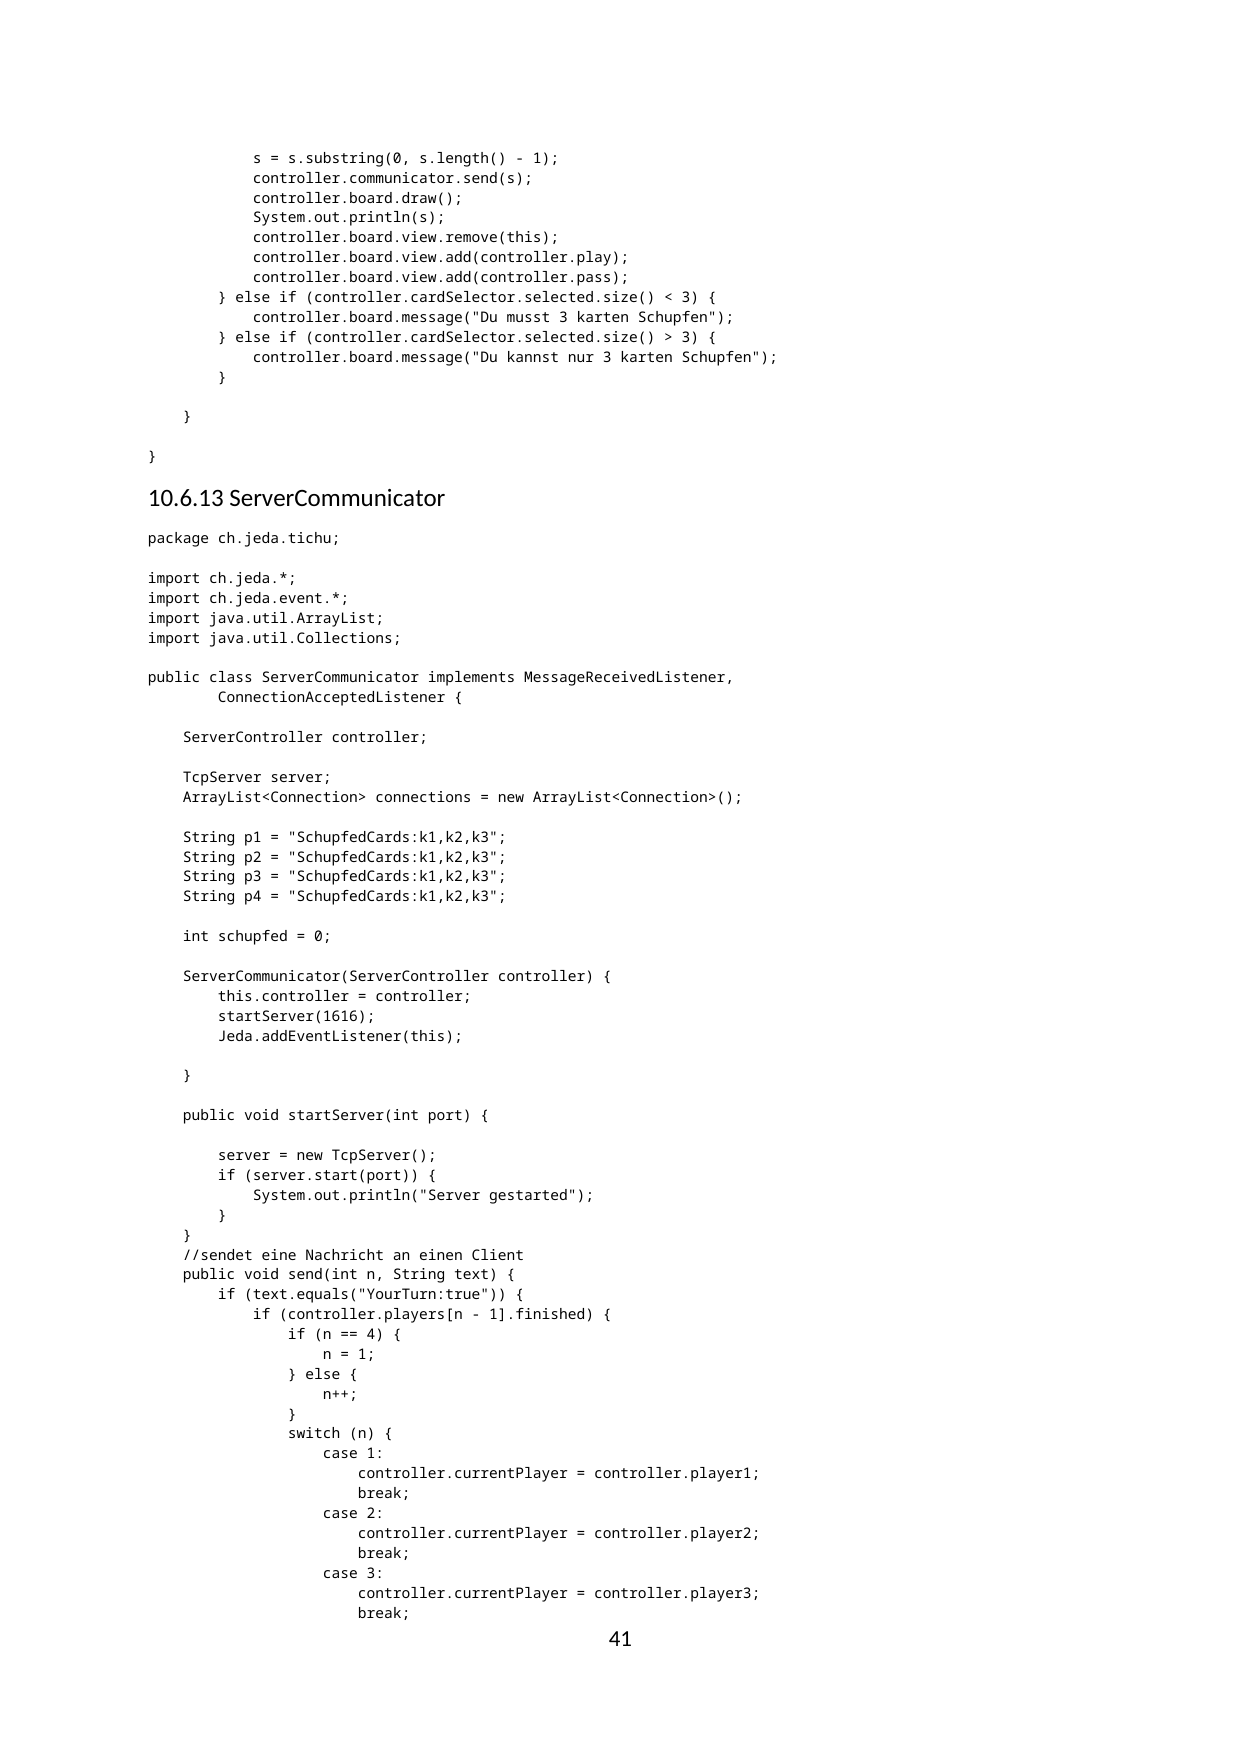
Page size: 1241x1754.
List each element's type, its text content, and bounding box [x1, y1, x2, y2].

text controller.currentPlayer = controller.player3; [148, 1582, 1093, 1602]
text controller.currentPlayer = controller.player1; [148, 1463, 1093, 1483]
text TcpServer server; [148, 767, 1093, 787]
text String p2 = "SchupfedCards:k1,k2,k3"; [148, 846, 1093, 866]
text controller.board.draw(); [148, 187, 1093, 207]
text if (text.equals("YourTurn:true")) { [148, 1284, 1093, 1304]
text System.out.println(s); [148, 207, 1093, 227]
text } [148, 1403, 1093, 1423]
text ServerController controller; [148, 727, 1093, 747]
text } [148, 446, 1093, 466]
text break; [148, 1483, 1093, 1503]
text } [148, 1224, 1093, 1244]
text import ch.jeda.event.*; [148, 588, 1093, 608]
text public void send(int n, String text) { [148, 1264, 1093, 1284]
text import ch.jeda.*; [148, 568, 1093, 588]
text ConnectionAcceptedListener { [148, 687, 1093, 707]
text String p1 = "SchupfedCards:k1,k2,k3"; [148, 826, 1093, 846]
text } [148, 406, 1093, 426]
text System.out.println("Server gestarted"); [148, 1184, 1093, 1204]
text this.controller = controller; [148, 986, 1093, 1006]
text package ch.jeda.tichu; [148, 528, 1093, 548]
text case 1: [148, 1443, 1093, 1463]
text if (controller.players[n - 1].finished) { [148, 1304, 1093, 1324]
text import java.util.Collections; [148, 627, 1093, 647]
text startServer(1616); [148, 1006, 1093, 1025]
text if (n == 4) { [148, 1324, 1093, 1344]
text break; [148, 1602, 1093, 1622]
text if (server.start(port)) { [148, 1165, 1093, 1184]
text server = new TcpServer(); [148, 1145, 1093, 1165]
text break; [148, 1543, 1093, 1563]
text n = 1; [148, 1344, 1093, 1364]
text public void startServer(int port) { [148, 1105, 1093, 1125]
text n++; [148, 1383, 1093, 1403]
text s = s.substring(0, s.length() - 1); [148, 148, 1093, 167]
text Jeda.addEventListener(this); [148, 1025, 1093, 1045]
text } else if (controller.cardSelector.selected.size() > 3) { [148, 327, 1093, 347]
text int schupfed = 0; [148, 926, 1093, 946]
text } [148, 1065, 1093, 1085]
text controller.board.view.add(controller.pass); [148, 267, 1093, 287]
text controller.board.message("Du kannst nur 3 karten Schupfen"); [148, 347, 1093, 366]
text ArrayList<Connection> connections = new ArrayList<Connection>(); [148, 787, 1093, 807]
text //sendet eine Nachricht an einen Client [148, 1244, 1093, 1264]
text } [148, 366, 1093, 386]
text controller.currentPlayer = controller.player2; [148, 1523, 1093, 1543]
text String p4 = "SchupfedCards:k1,k2,k3"; [148, 886, 1093, 906]
text } else { [148, 1364, 1093, 1383]
text public class ServerCommunicator implements MessageReceivedListener, [148, 667, 1093, 687]
text controller.communicator.send(s); [148, 167, 1093, 187]
text case 3: [148, 1563, 1093, 1582]
text controller.board.view.add(controller.play); [148, 247, 1093, 267]
text } [148, 1204, 1093, 1224]
text String p3 = "SchupfedCards:k1,k2,k3"; [148, 866, 1093, 886]
text switch (n) { [148, 1423, 1093, 1443]
text controller.board.view.remove(this); [148, 227, 1093, 247]
text 10.6.13 ServerCommunicator [148, 483, 1093, 513]
text ServerCommunicator(ServerController controller) { [148, 966, 1093, 986]
text } else if (controller.cardSelector.selected.size() < 3) { [148, 287, 1093, 307]
text case 2: [148, 1503, 1093, 1523]
text controller.board.message("Du musst 3 karten Schupfen"); [148, 307, 1093, 327]
text import java.util.ArrayList; [148, 608, 1093, 627]
